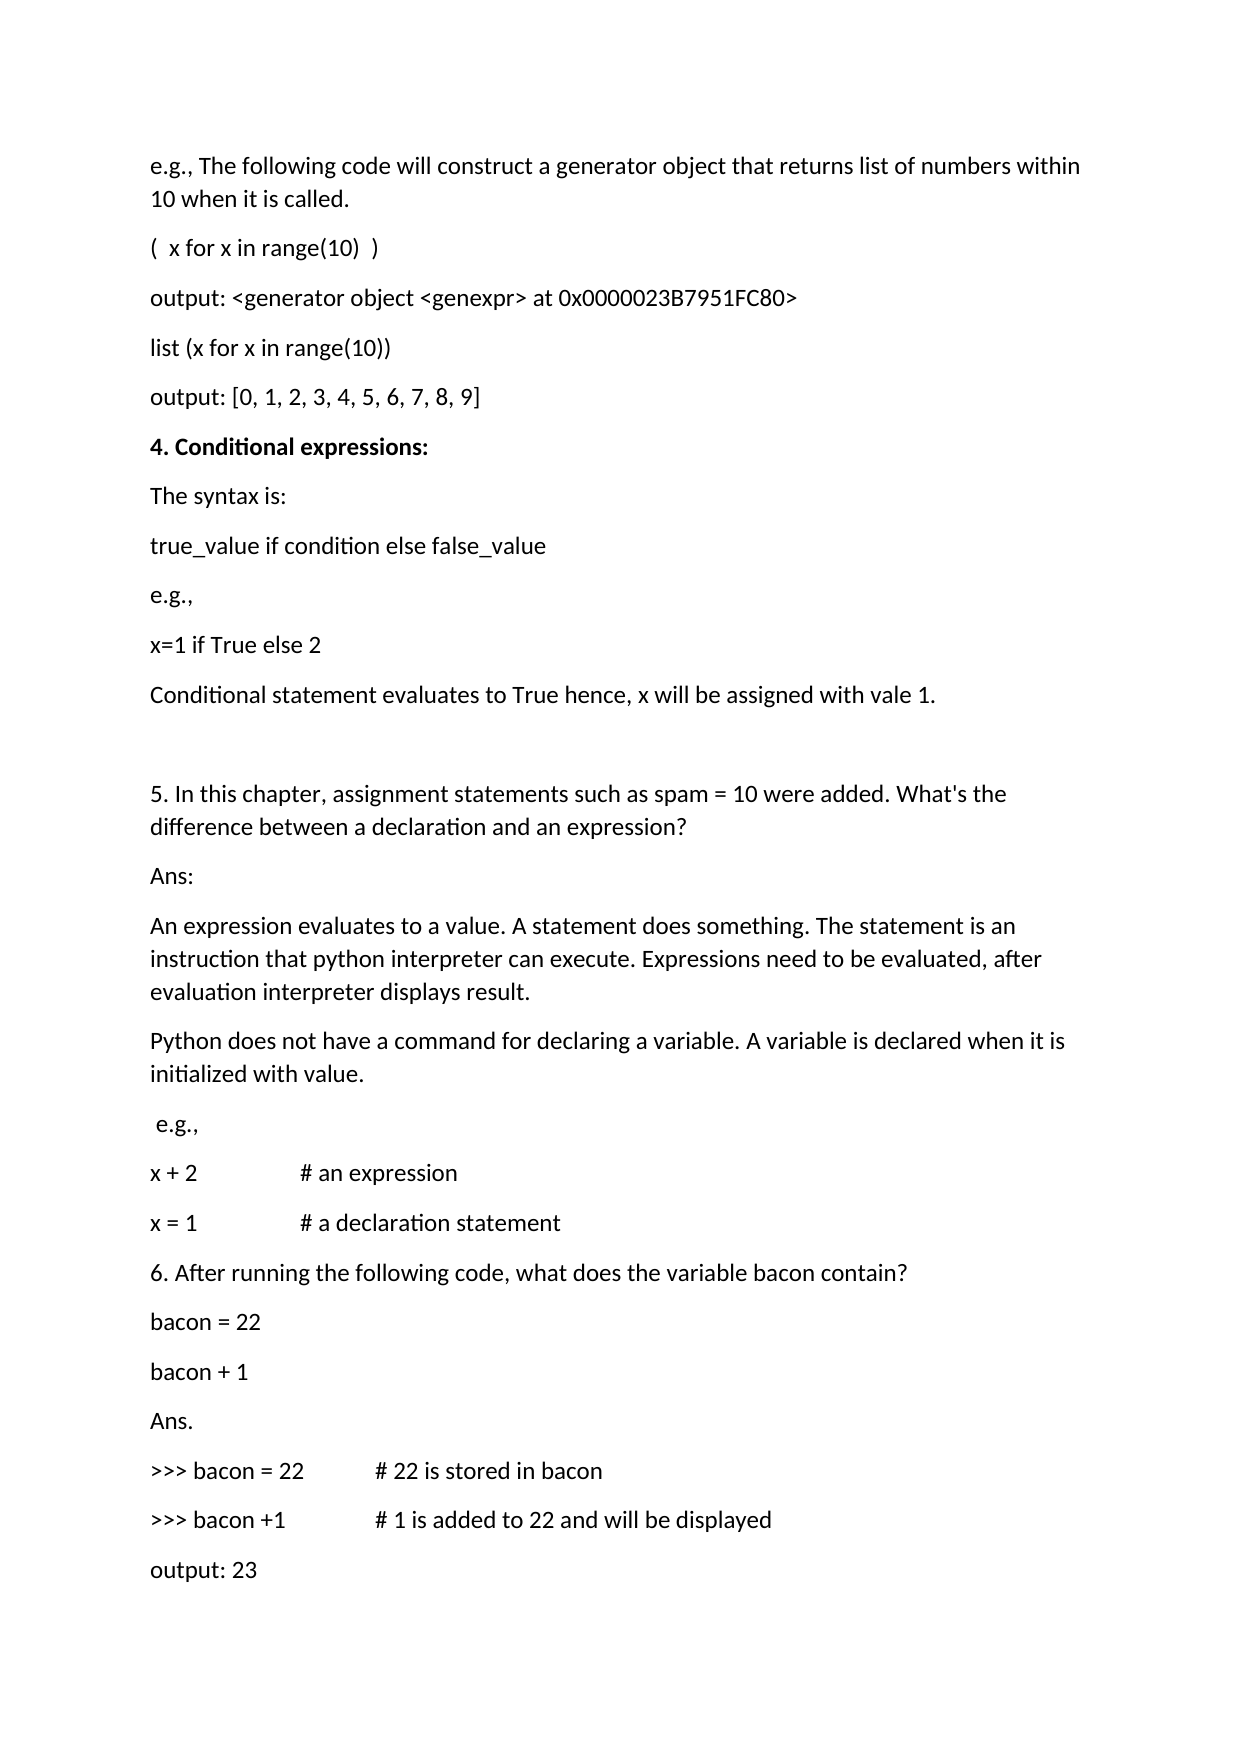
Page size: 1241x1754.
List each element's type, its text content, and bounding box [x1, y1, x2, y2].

text output: <generator object <genexpr> at 0x0000023B7951FC80> [150, 282, 1090, 313]
text true_value if condition else false_value [150, 530, 1090, 561]
text e.g., The following code will construct a generator object that returns list of numbers within 10 when it is called. [150, 150, 1090, 213]
text Ans. [150, 1405, 1090, 1436]
text x = 1 # a declaration statement [150, 1207, 1090, 1238]
text Ans: [150, 860, 1090, 891]
text ( x for x in range(10) ) [150, 232, 1090, 263]
text x=1 if True else 2 [150, 629, 1090, 660]
text bacon + 1 [150, 1356, 1090, 1386]
text The syntax is: [150, 480, 1090, 511]
text output: [0, 1, 2, 3, 4, 5, 6, 7, 8, 9] [150, 381, 1090, 412]
text An expression evaluates to a value. A statement does something. The statement is an instruction that python interpreter can execute. Expressions need to be evaluated, after evaluation interpreter displays result. [150, 910, 1090, 1006]
text Python does not have a command for declaring a variable. A variable is declared when it is initialized with value. [150, 1025, 1090, 1089]
text e.g., [150, 1108, 1090, 1138]
text x + 2 # an expression [150, 1157, 1090, 1188]
text 6. After running the following code, what does the variable bacon contain? [150, 1257, 1090, 1287]
text 4. Conditional expressions: [150, 431, 1090, 461]
text bacon = 22 [150, 1306, 1090, 1337]
text 5. In this chapter, assignment statements such as spam = 10 were added. What's the difference between a declaration and an expression? [150, 778, 1090, 841]
text e.g., [150, 579, 1090, 610]
text >>> bacon = 22 # 22 is stored in bacon [150, 1455, 1090, 1486]
text Conditional statement evaluates to True hence, x will be assigned with vale 1. [150, 679, 1090, 709]
text list (x for x in range(10)) [150, 332, 1090, 362]
text >>> bacon +1 # 1 is added to 22 and will be displayed [150, 1504, 1090, 1535]
text output: 23 [150, 1554, 1090, 1585]
